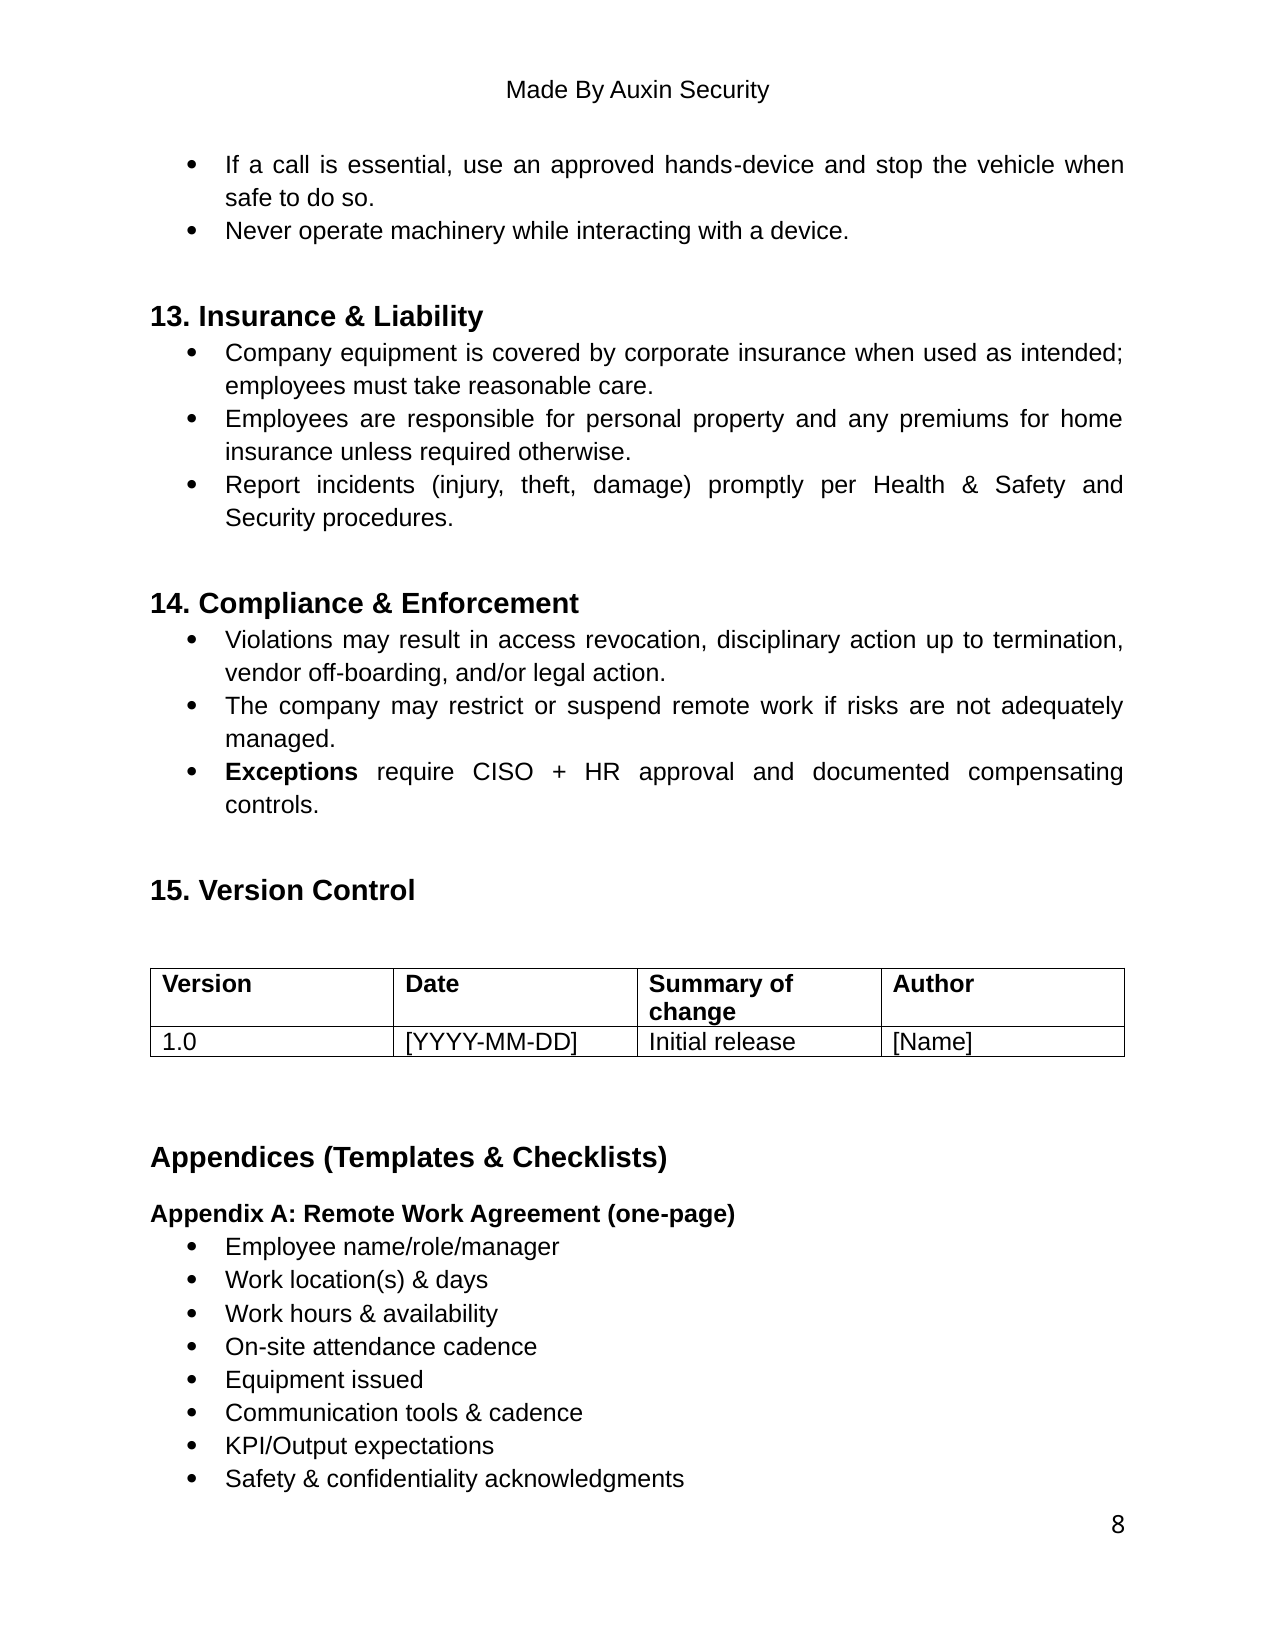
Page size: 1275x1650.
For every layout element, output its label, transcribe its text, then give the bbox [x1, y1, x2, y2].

list Work hours & availability [187, 1299, 1125, 1327]
table_header Summary of change [638, 969, 881, 1026]
table_cell 1.0 [151, 1027, 393, 1056]
list Work location(s) & days [187, 1266, 1125, 1294]
list On-site attendance cadence [187, 1332, 1125, 1361]
list Never operate machinery while interacting with a device. [187, 216, 1125, 245]
subtitle 15. Version Control [150, 873, 1125, 907]
list The company may restrict or suspend remote work if risks are not adequately managed. [187, 691, 1125, 753]
table_cell Initial release [638, 1027, 881, 1056]
list Violations may result in access revocation, disciplinary action up to termination, vendor off-boarding, and/or legal action. [187, 625, 1125, 687]
subtitle Appendix A: Remote Work Agreement (one-page) [150, 1199, 1125, 1228]
subtitle 13. Insurance & Liability [150, 299, 1125, 333]
list Exceptions require CISO + HR approval and documented compensating controls. [187, 757, 1125, 819]
list If a call is essential, use an approved hands-device and stop the vehicle when safe to do so. [187, 150, 1125, 212]
list Report incidents (injury, theft, damage) promptly per Health & Safety and Security procedures. [187, 470, 1125, 532]
list Employee name/role/manager [187, 1232, 1125, 1261]
list Safety & confidentiality acknowledgments [187, 1464, 1125, 1493]
list Communication tools & cadence [187, 1398, 1125, 1427]
table_cell [YYYY-MM-DD] [394, 1027, 637, 1056]
table_header Version [151, 969, 393, 1026]
list Equipment issued [187, 1365, 1125, 1394]
table_cell [Name] [882, 1027, 1124, 1056]
list KPI/Output expectations [187, 1431, 1125, 1460]
list Employees are responsible for personal property and any premiums for home insurance unless required otherwise. [187, 404, 1125, 466]
table_header Author [882, 969, 1124, 1026]
subtitle 14. Compliance & Enforcement [150, 586, 1125, 620]
table_header Date [394, 969, 637, 1026]
list Company equipment is covered by corporate insurance when used as intended; employees must take reasonable care. [187, 338, 1125, 400]
subtitle Appendices (Templates & Checklists) [150, 1140, 1125, 1173]
